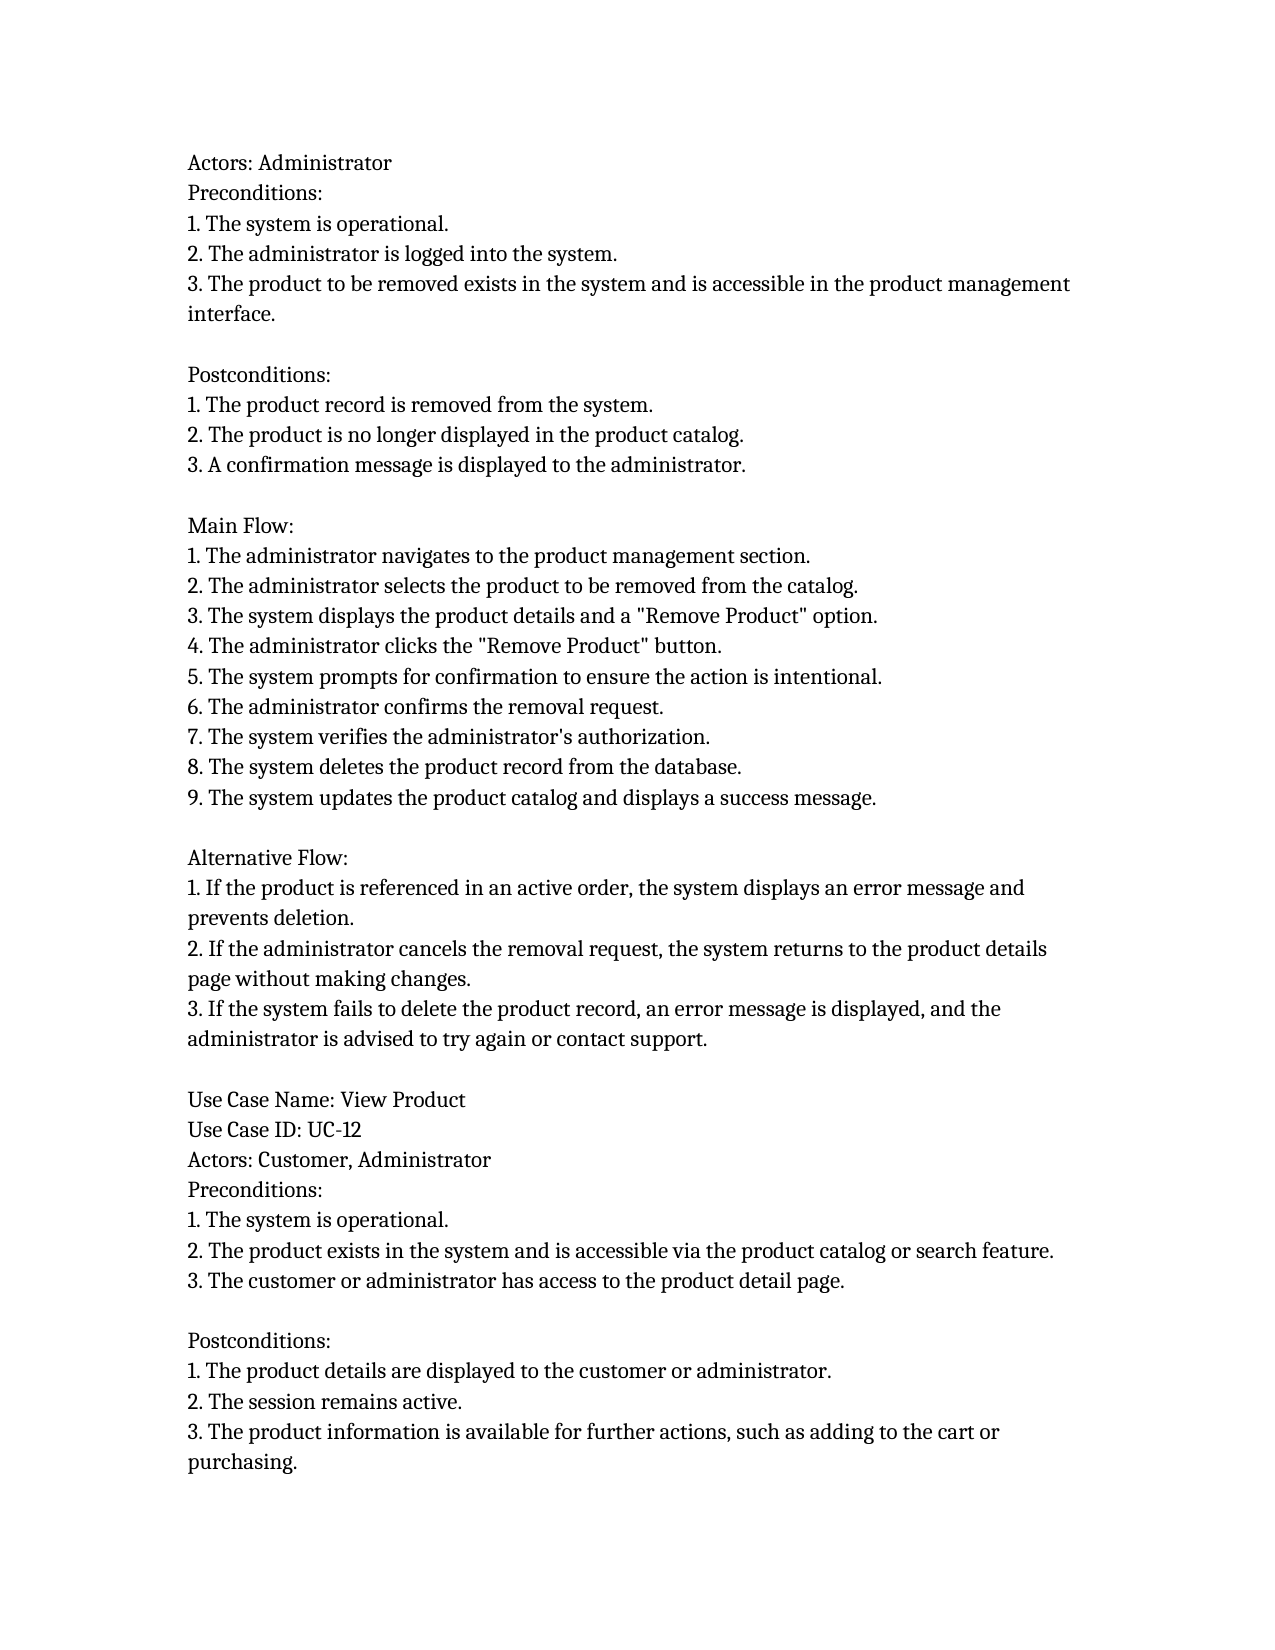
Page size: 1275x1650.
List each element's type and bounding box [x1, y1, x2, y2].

text [187, 150, 1087, 1475]
